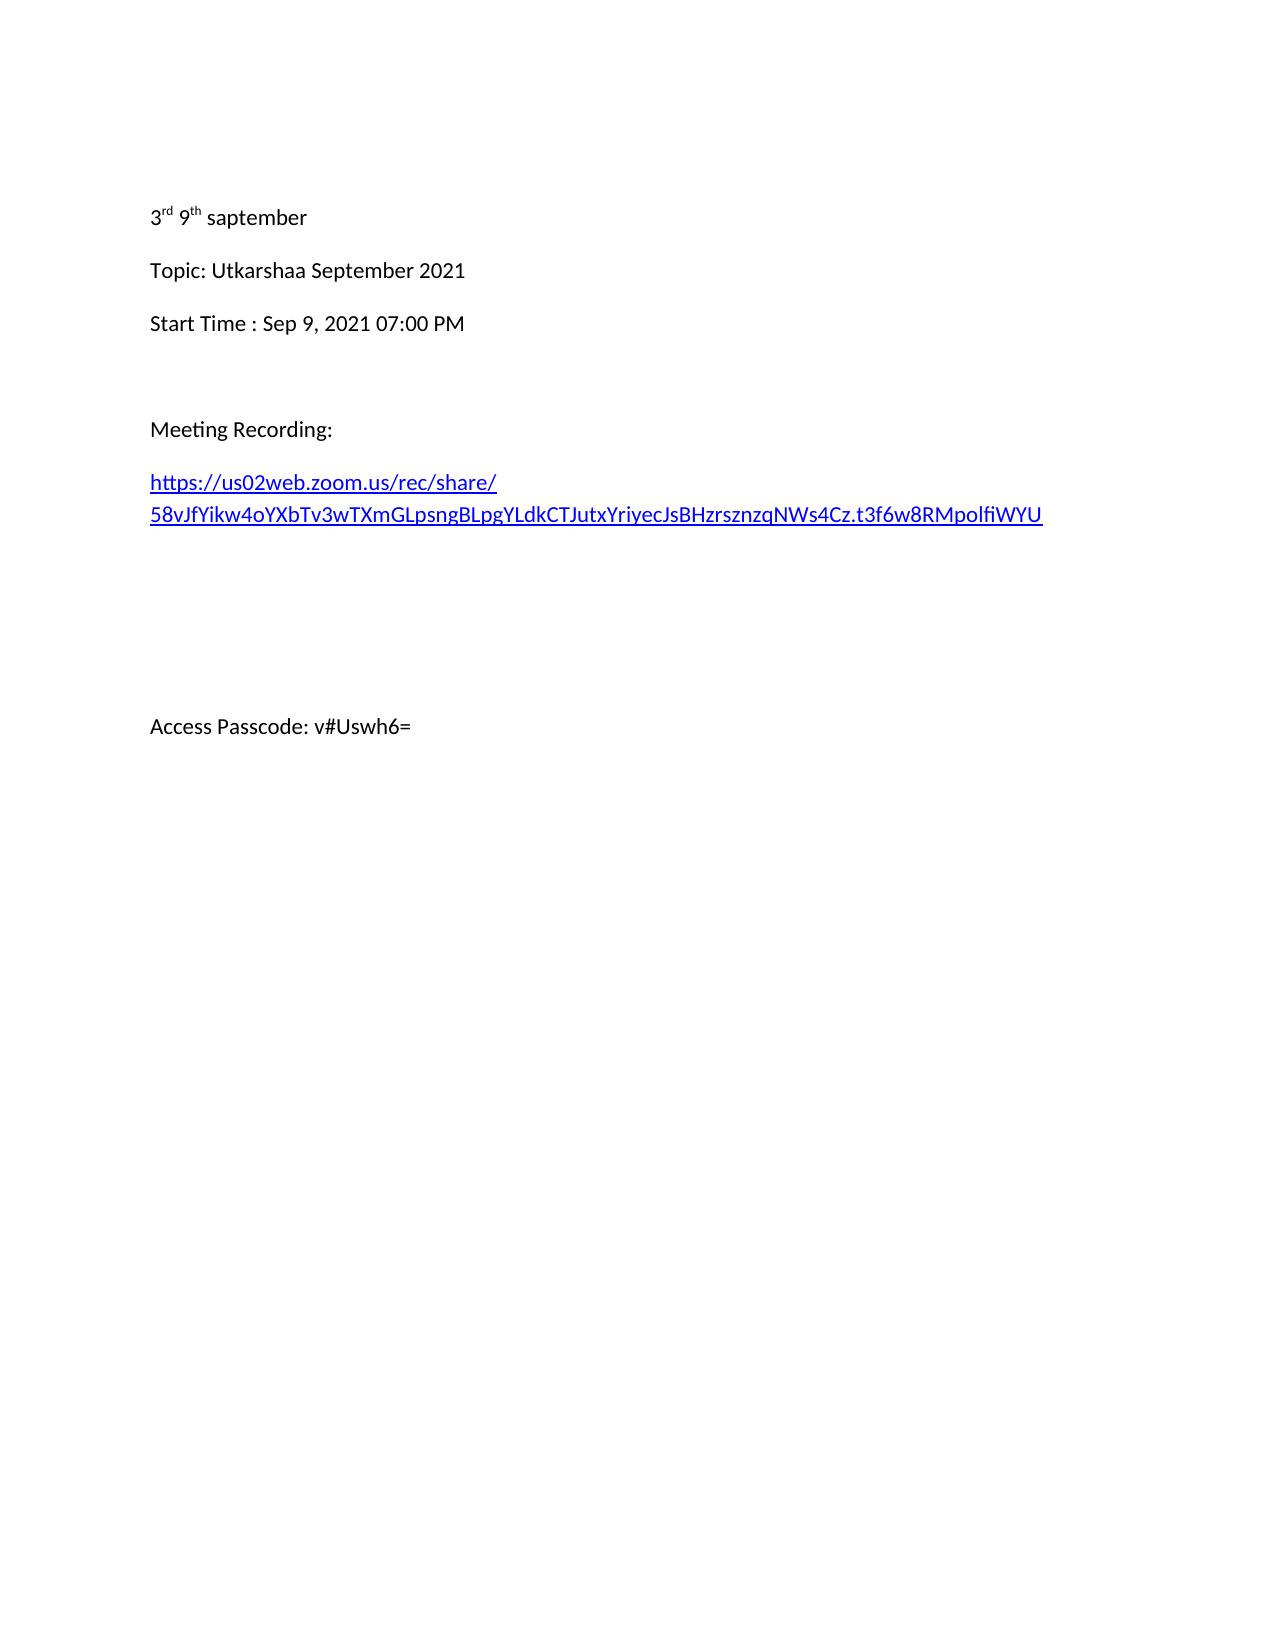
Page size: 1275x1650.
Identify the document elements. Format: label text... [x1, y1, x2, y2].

text Access Passcode: v#Uswh6= [150, 712, 1125, 740]
text Start Time : Sep 9, 2021 07:00 PM [150, 309, 1125, 337]
text https://us02web.zoom.us/rec/share/58vJfYikw4oYXbTv3wTXmGLpsngBLpgYLdkCTJutxYriyecJsBHzrsznzqNWs4Cz.t3f6w8RMpolfiWYU [150, 468, 1125, 528]
text Topic: Utkarshaa September 2021 [150, 256, 1125, 284]
text 3rd 9th saptember [150, 203, 1125, 231]
text Meeting Recording: [150, 415, 1125, 443]
